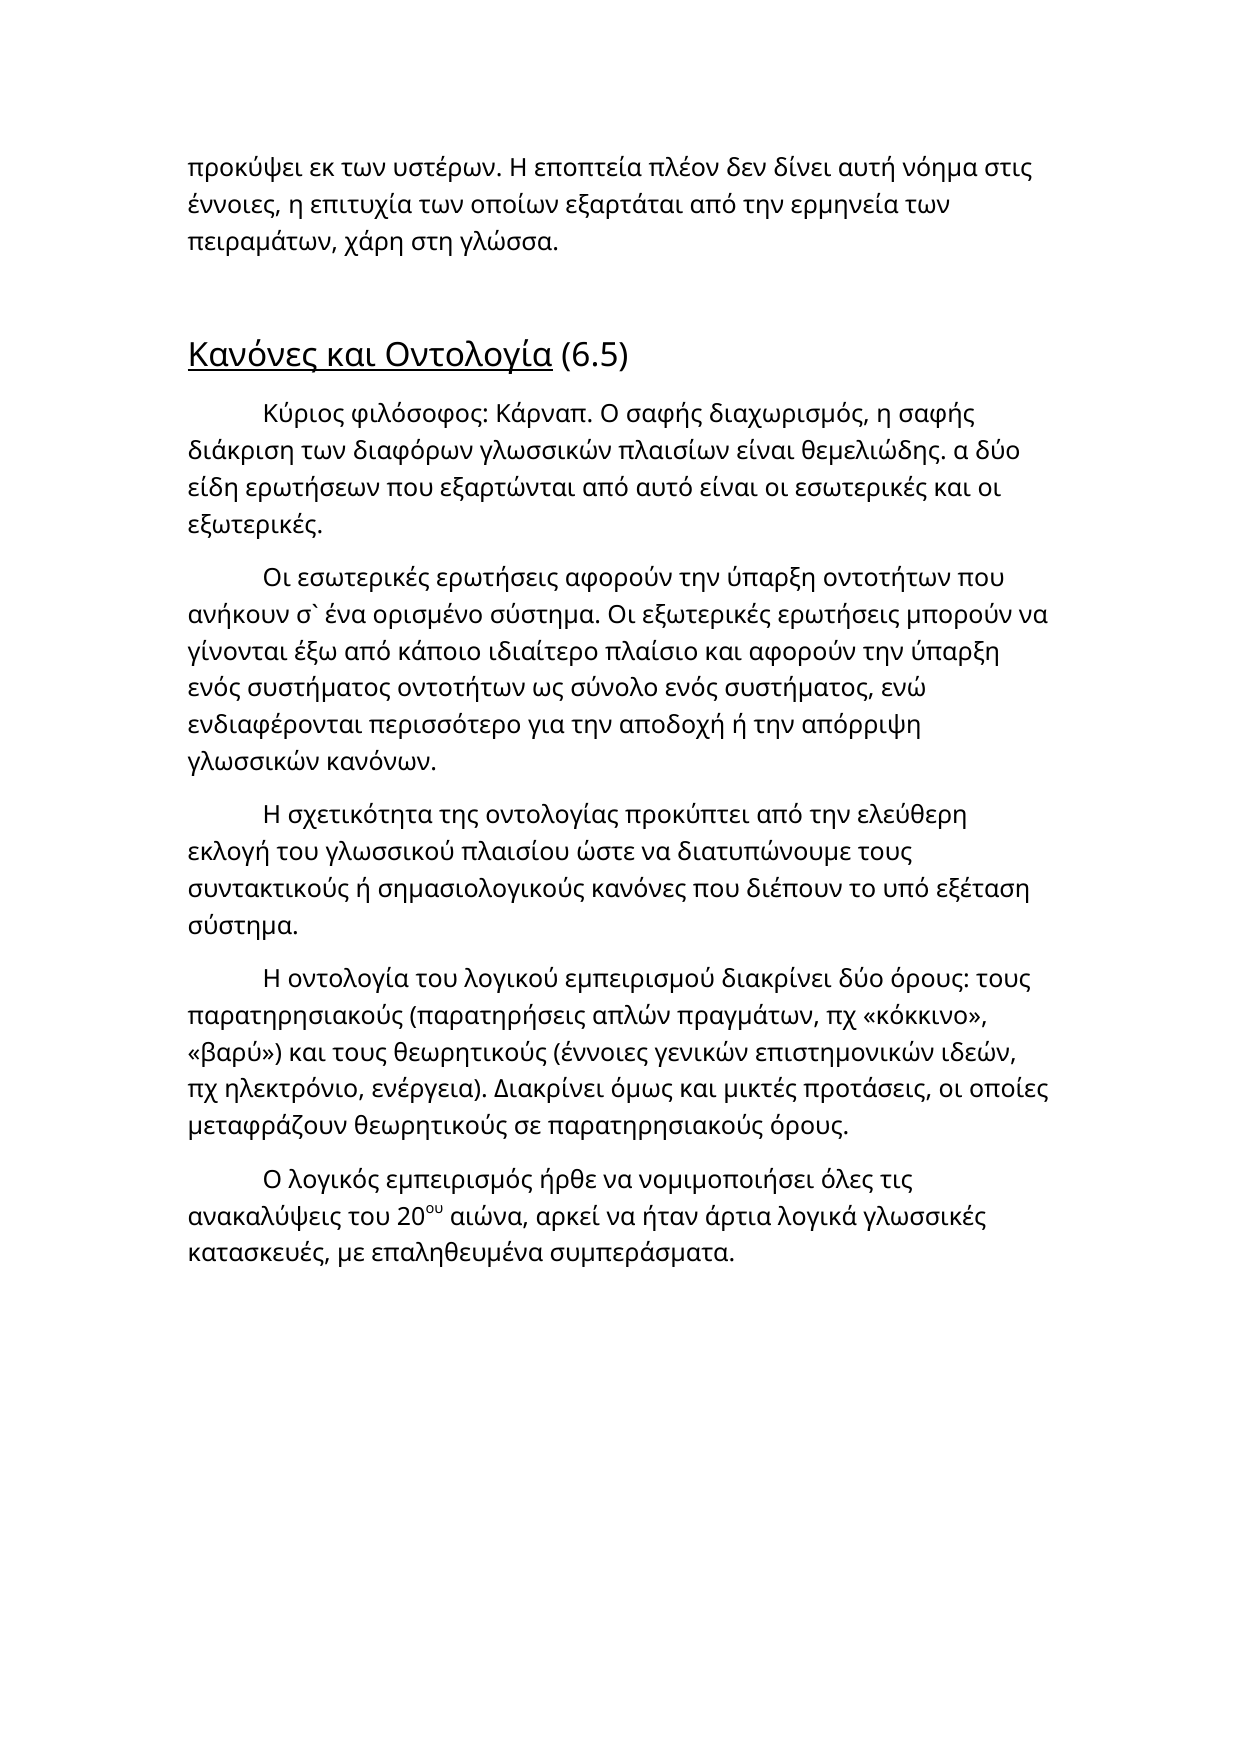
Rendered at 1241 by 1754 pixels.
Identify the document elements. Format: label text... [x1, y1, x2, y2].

text Η οντολογία του λογικού εμπειρισμού διακρίνει δύο όρους: τους παρατηρησιακούς (παρατηρήσεις απλών πραγμάτων, πχ «κόκκινο», «βαρύ») και τους θεωρητικούς (έννοιες γενικών επιστημονικών ιδεών, πχ ηλεκτρόνιο, ενέργεια). Διακρίνει όμως και μικτές προτάσεις, οι οποίες μεταφράζουν θεωρητικούς σε παρατηρησιακούς όρους. [187, 961, 1053, 1142]
text Κύριος φιλόσοφος: Κάρναπ. Ο σαφής διαχωρισμός, η σαφής διάκριση των διαφόρων γλωσσικών πλαισίων είναι θεμελιώδης. α δύο είδη ερωτήσεων που εξαρτώνται από αυτό είναι οι εσωτερικές και οι εξωτερικές. [187, 396, 1053, 540]
text Ο λογικός εμπειρισμός ήρθε να νομιμοποιήσει όλες τις ανακαλύψεις του 20ου αιώνα, αρκεί να ήταν άρτια λογικά γλωσσικές κατασκευές, με επαληθευμένα συμπεράσματα. [187, 1161, 1053, 1269]
text Κανόνες και Οντολογία (6.5) [187, 330, 1053, 376]
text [187, 150, 1053, 258]
text Οι εσωτερικές ερωτήσεις αφορούν την ύπαρξη οντοτήτων που ανήκουν σ` ένα ορισμένο σύστημα. Οι εξωτερικές ερωτήσεις μπορούν να γίνονται έξω από κάποιο ιδιαίτερο πλαίσιο και αφορούν την ύπαρξη ενός συστήματος οντοτήτων ως σύνολο ενός συστήματος, ενώ ενδιαφέρονται περισσότερο για την αποδοχή ή την απόρριψη γλωσσικών κανόνων. [187, 560, 1053, 778]
text Η σχετικότητα της οντολογίας προκύπτει από την ελεύθερη εκλογή του γλωσσικού πλαισίου ώστε να διατυπώνουμε τους συντακτικούς ή σημασιολογικούς κανόνες που διέπουν το υπό εξέταση σύστημα. [187, 797, 1053, 941]
